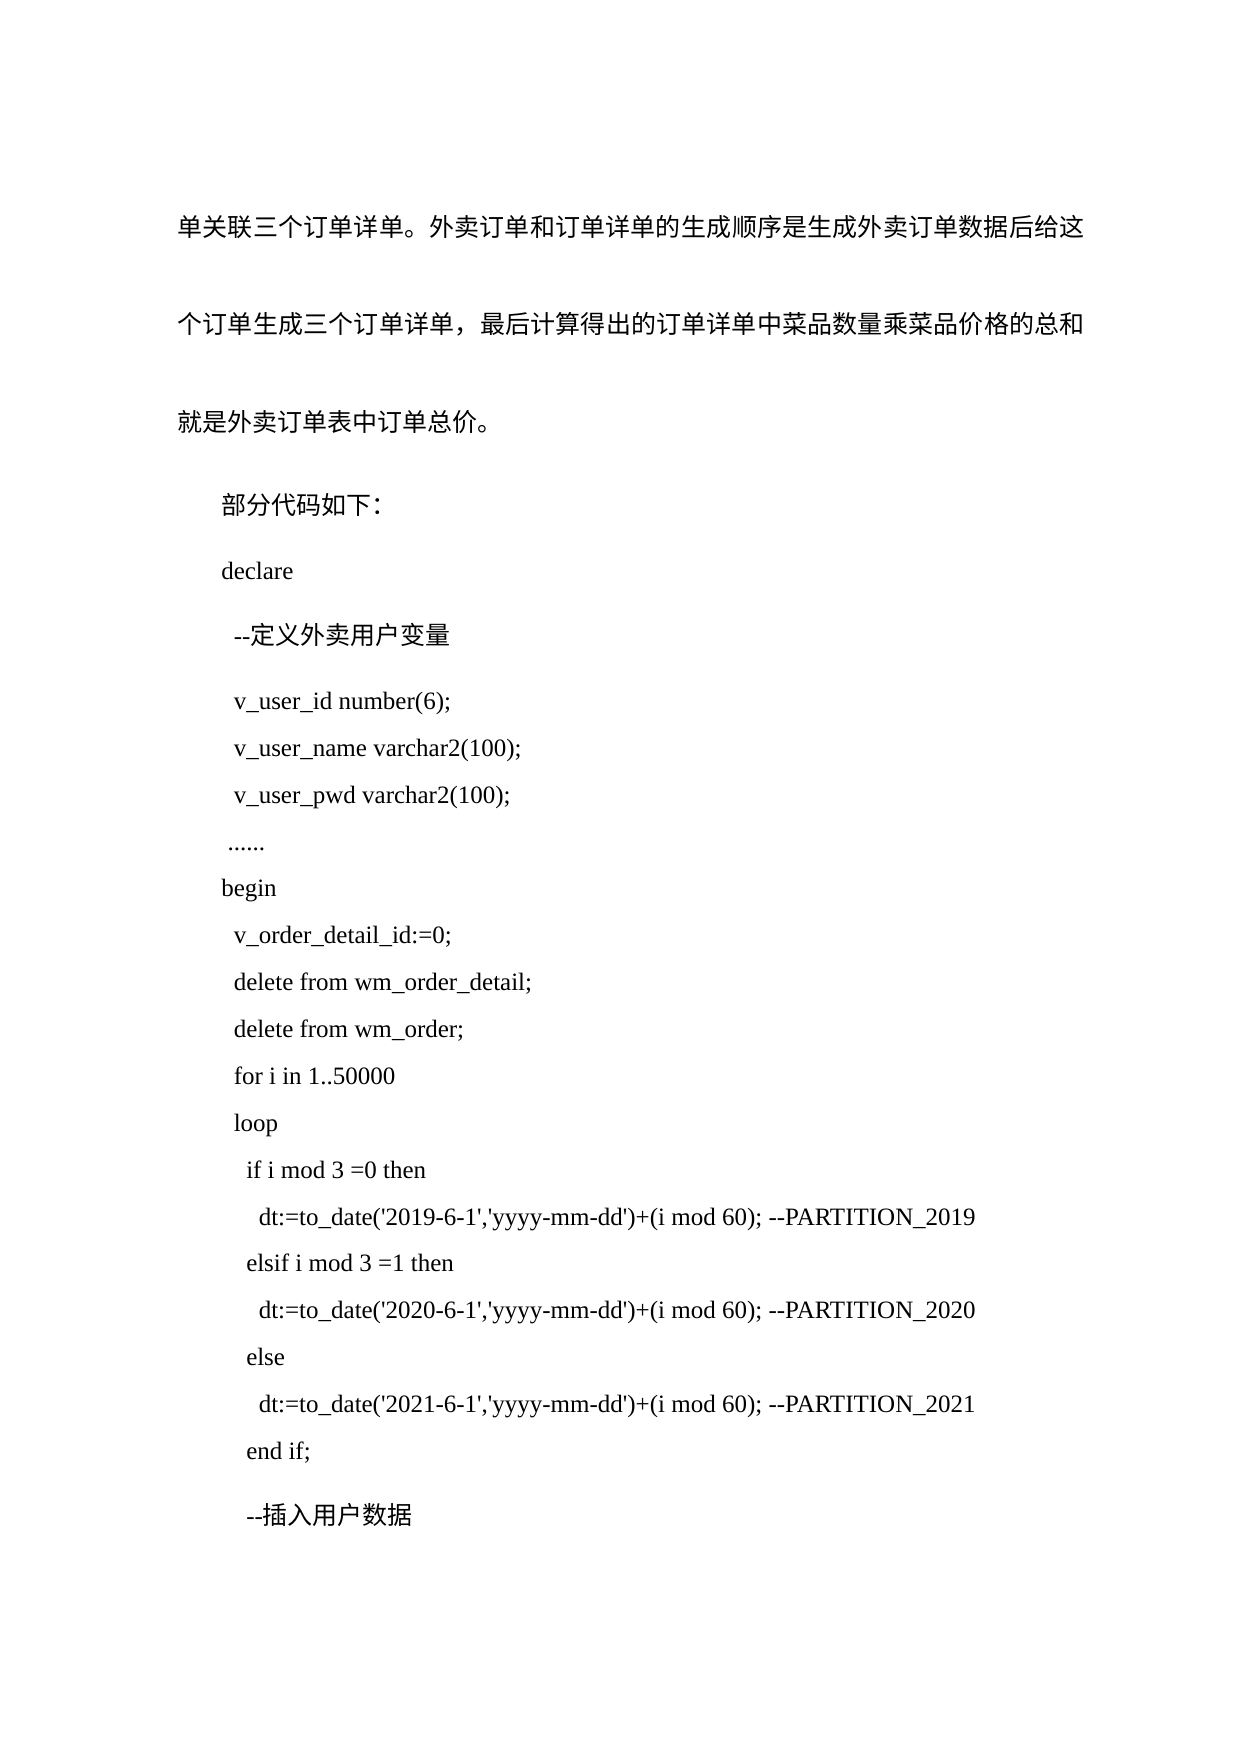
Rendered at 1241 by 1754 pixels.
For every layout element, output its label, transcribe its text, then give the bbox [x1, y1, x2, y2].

text dt:=to_date('2020-6-1','yyyy-mm-dd')+(i mod 60); --PARTITION_2020 [177, 1293, 1087, 1326]
text elsif i mod 3 =1 then [177, 1247, 1087, 1279]
text dt:=to_date('2019-6-1','yyyy-mm-dd')+(i mod 60); --PARTITION_2019 [177, 1200, 1087, 1232]
text v_order_detail_id:=0; [177, 918, 1087, 951]
text v_user_name varchar2(100); [177, 731, 1087, 763]
text for i in 1..50000 [177, 1059, 1087, 1092]
text dt:=to_date('2021-6-1','yyyy-mm-dd')+(i mod 60); --PARTITION_2021 [177, 1387, 1087, 1420]
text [177, 193, 1087, 453]
text ...... [177, 825, 1087, 857]
text --插入用户数据 [177, 1481, 1087, 1546]
text begin [177, 872, 1087, 904]
text --定义外卖用户变量 [177, 601, 1087, 666]
text declare [177, 554, 1087, 587]
text loop [177, 1106, 1087, 1138]
text if i mod 3 =0 then [177, 1153, 1087, 1185]
text end if; [177, 1434, 1087, 1467]
text v_user_id number(6); [177, 684, 1087, 717]
text delete from wm_order; [177, 1012, 1087, 1045]
text delete from wm_order_detail; [177, 965, 1087, 998]
text v_user_pwd varchar2(100); [177, 778, 1087, 810]
text 部分代码如下： [177, 471, 1087, 536]
text else [177, 1340, 1087, 1373]
